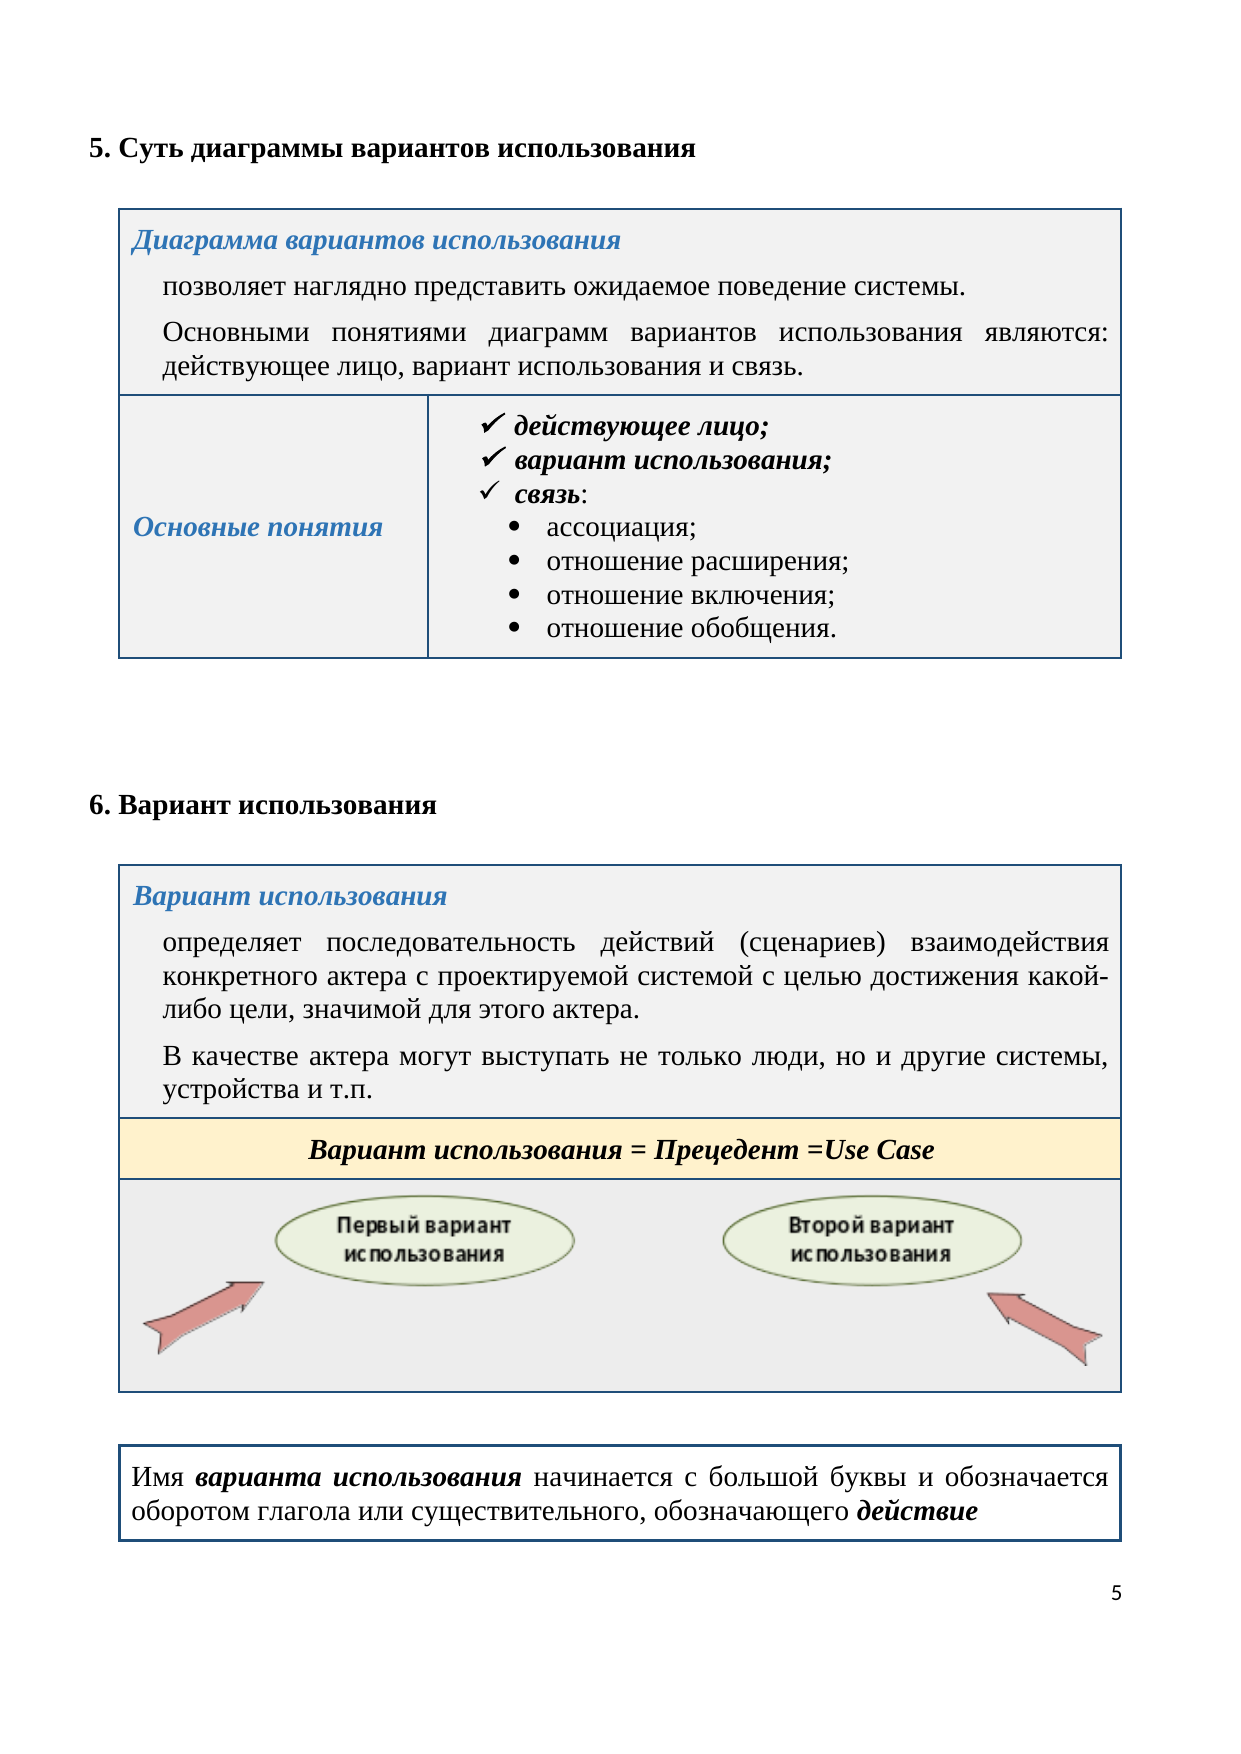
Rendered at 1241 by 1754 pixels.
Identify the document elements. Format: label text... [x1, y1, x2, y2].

table_cell Вариант использования = Прецедент =Use Case [120, 1119, 1120, 1178]
table_header Имя варианта использования начинается с большой буквы и обозначается оборотом глагола или существительного, обозначающего действие [121, 1447, 1119, 1539]
table_cell действующее лицо; вариант использования; связь: ассоциация; отношение расширения; отношение включения; отношение обобщения. [429, 396, 1120, 657]
table_header Диаграмма вариантов использования позволяет наглядно представить ожидаемое поведение системы. Основными понятиями диаграмм вариантов использования являются: действующее лицо, вариант использования и связь. [120, 210, 1120, 394]
table_header Вариант использования определяет последовательность действий (сценариев) взаимодействия конкретного актера с проектируемой системой с целью достижения какой-либо цели, значимой для этого актера. В качестве актера могут выступать не только люди, но и другие системы, устройства и т.п. [120, 866, 1120, 1117]
table_cell [120, 1180, 1120, 1391]
list Суть диаграммы вариантов использования [118, 131, 1122, 164]
list Вариант использования [118, 787, 1122, 820]
table_cell Основные понятия [120, 396, 427, 657]
